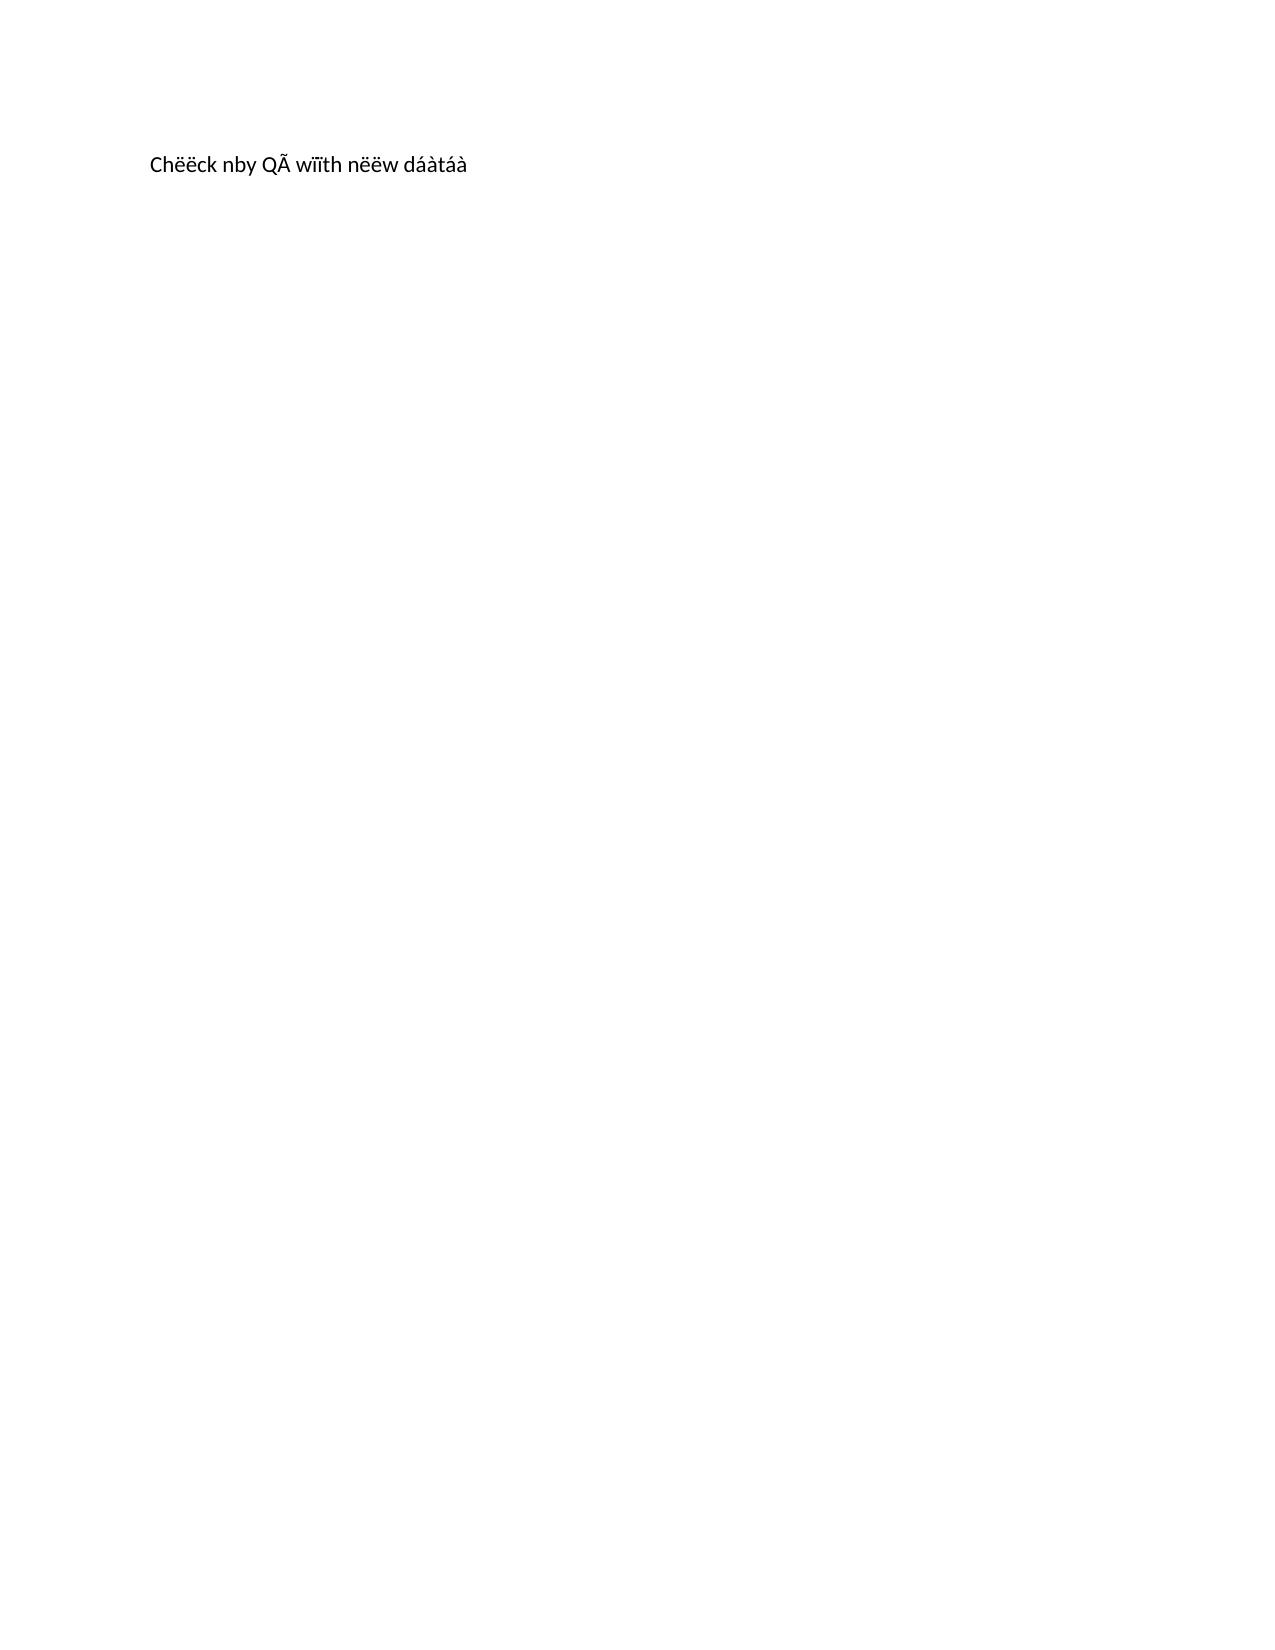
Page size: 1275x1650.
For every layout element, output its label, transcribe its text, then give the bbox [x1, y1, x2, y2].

text Chëëck nby QÃ wïïth nëëw dáàtáà [150, 150, 1125, 178]
